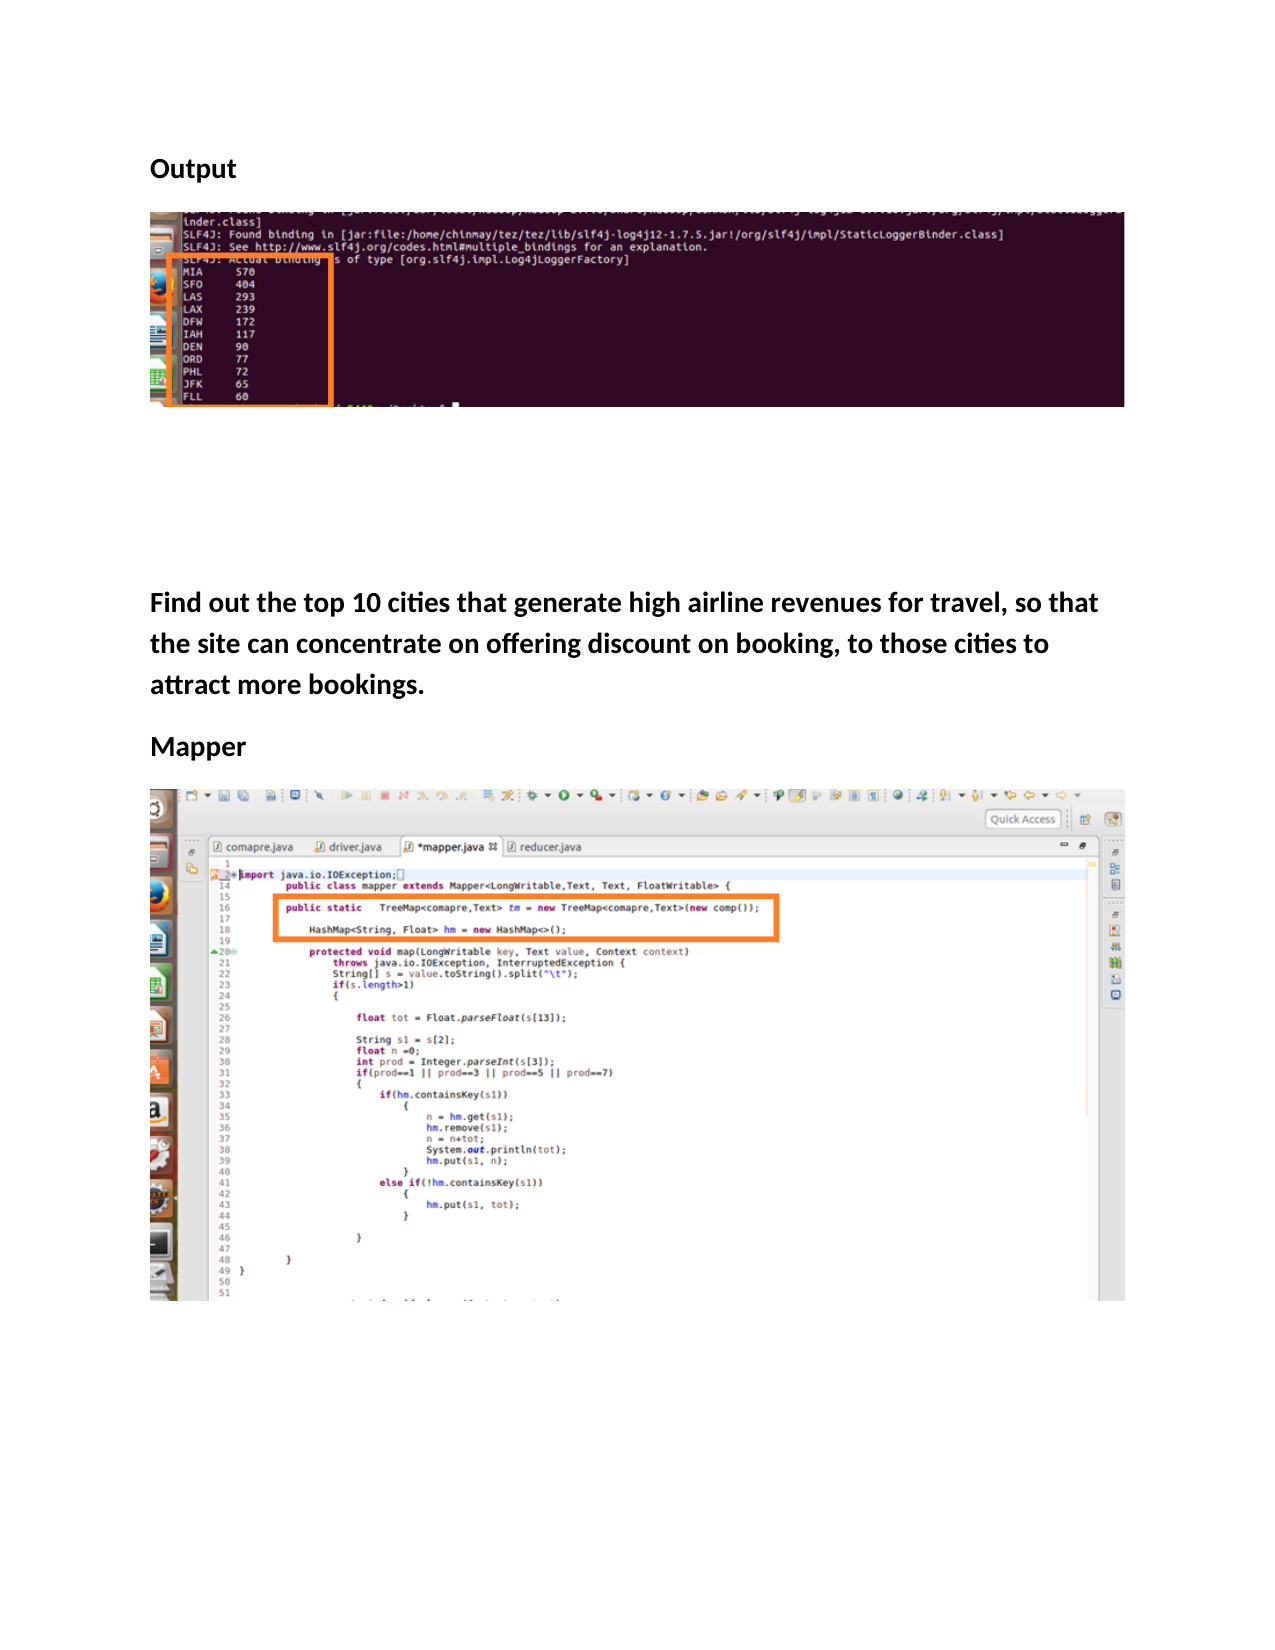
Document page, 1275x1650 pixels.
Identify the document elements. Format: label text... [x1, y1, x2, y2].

picture [150, 212, 1125, 407]
text Output [150, 150, 1125, 186]
picture [150, 789, 1125, 1301]
text Mapper [150, 728, 1125, 763]
text Find out the top 10 cities that generate high airline revenues for travel, so that the site can concentrate on offering discount on booking, to those cities to attract more bookings. [150, 584, 1125, 702]
